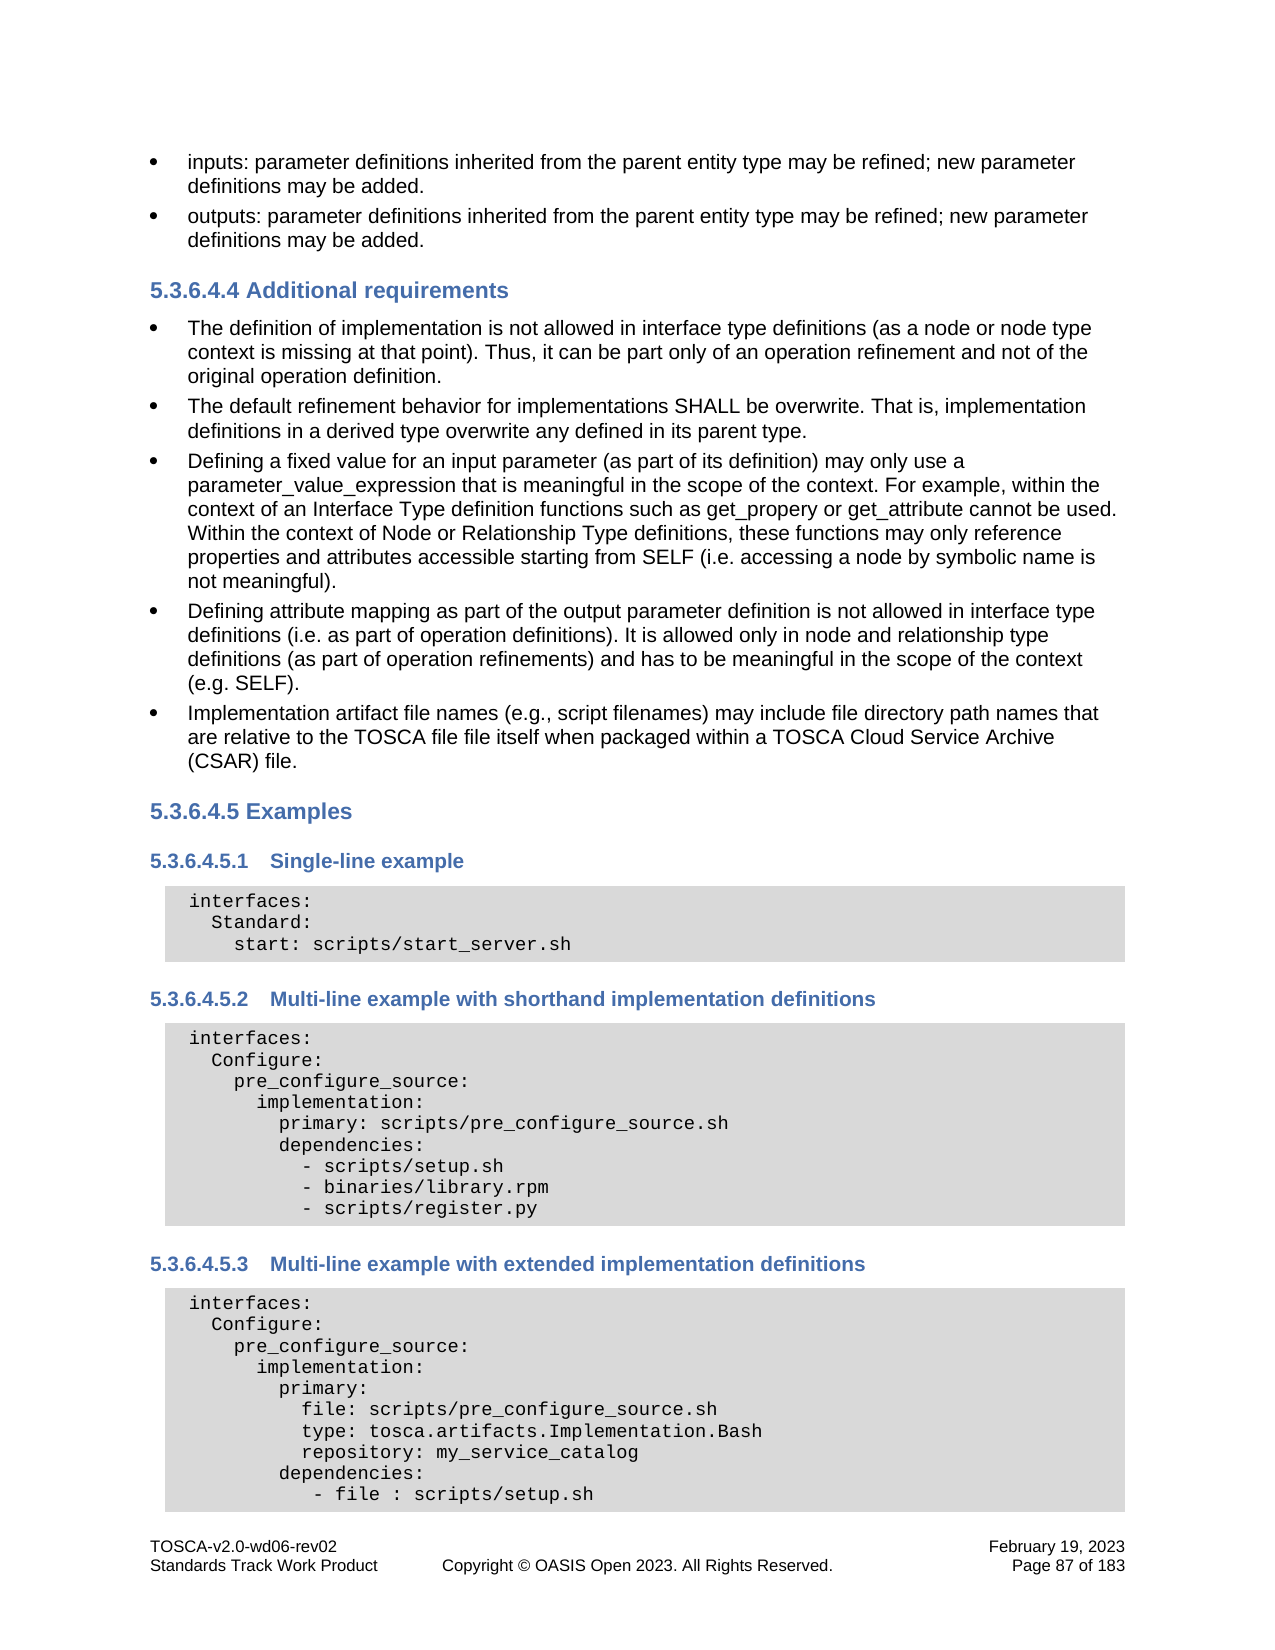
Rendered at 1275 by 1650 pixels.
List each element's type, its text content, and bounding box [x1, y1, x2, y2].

list outputs: parameter definitions inherited from the parent entity type may be refined; new parameter definitions may be added. [150, 204, 1125, 252]
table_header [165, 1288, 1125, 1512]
list The definition of implementation is not allowed in interface type definitions (as a node or node type context is missing at that point). Thus, it can be part only of an operation refinement and not of the original operation definition. [150, 316, 1125, 388]
subtitle Multi-line example with extended implementation definitions [150, 1251, 1125, 1275]
subtitle Single-line example [150, 849, 1125, 873]
subtitle Additional requirements [150, 277, 1125, 304]
subtitle Multi-line example with shorthand implementation definitions [150, 987, 1125, 1011]
subtitle Examples [150, 798, 1125, 824]
list Implementation artifact file names (e.g., script filenames) may include file directory path names that are relative to the TOSCA file file itself when packaged within a TOSCA Cloud Service Archive (CSAR) file. [150, 701, 1125, 773]
list Defining attribute mapping as part of the output parameter definition is not allowed in interface type definitions (i.e. as part of operation definitions). It is allowed only in node and relationship type definitions (as part of operation refinements) and has to be meaningful in the scope of the context (e.g. SELF). [150, 599, 1125, 695]
list The default refinement behavior for implementations SHALL be overwrite. That is, implementation definitions in a derived type overwrite any defined in its parent type. [150, 394, 1125, 442]
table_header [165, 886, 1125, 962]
list inputs: parameter definitions inherited from the parent entity type may be refined; new parameter definitions may be added. [150, 150, 1125, 198]
list Defining a fixed value for an input parameter (as part of its definition) may only use a parameter_value_expression that is meaningful in the scope of the context. For example, within the context of an Interface Type definition functions such as get_propery or get_attribute cannot be used. Within the context of Node or Relationship Type definitions, these functions may only reference properties and attributes accessible starting from SELF (i.e. accessing a node by symbolic name is not meaningful). [150, 449, 1125, 592]
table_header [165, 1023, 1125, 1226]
